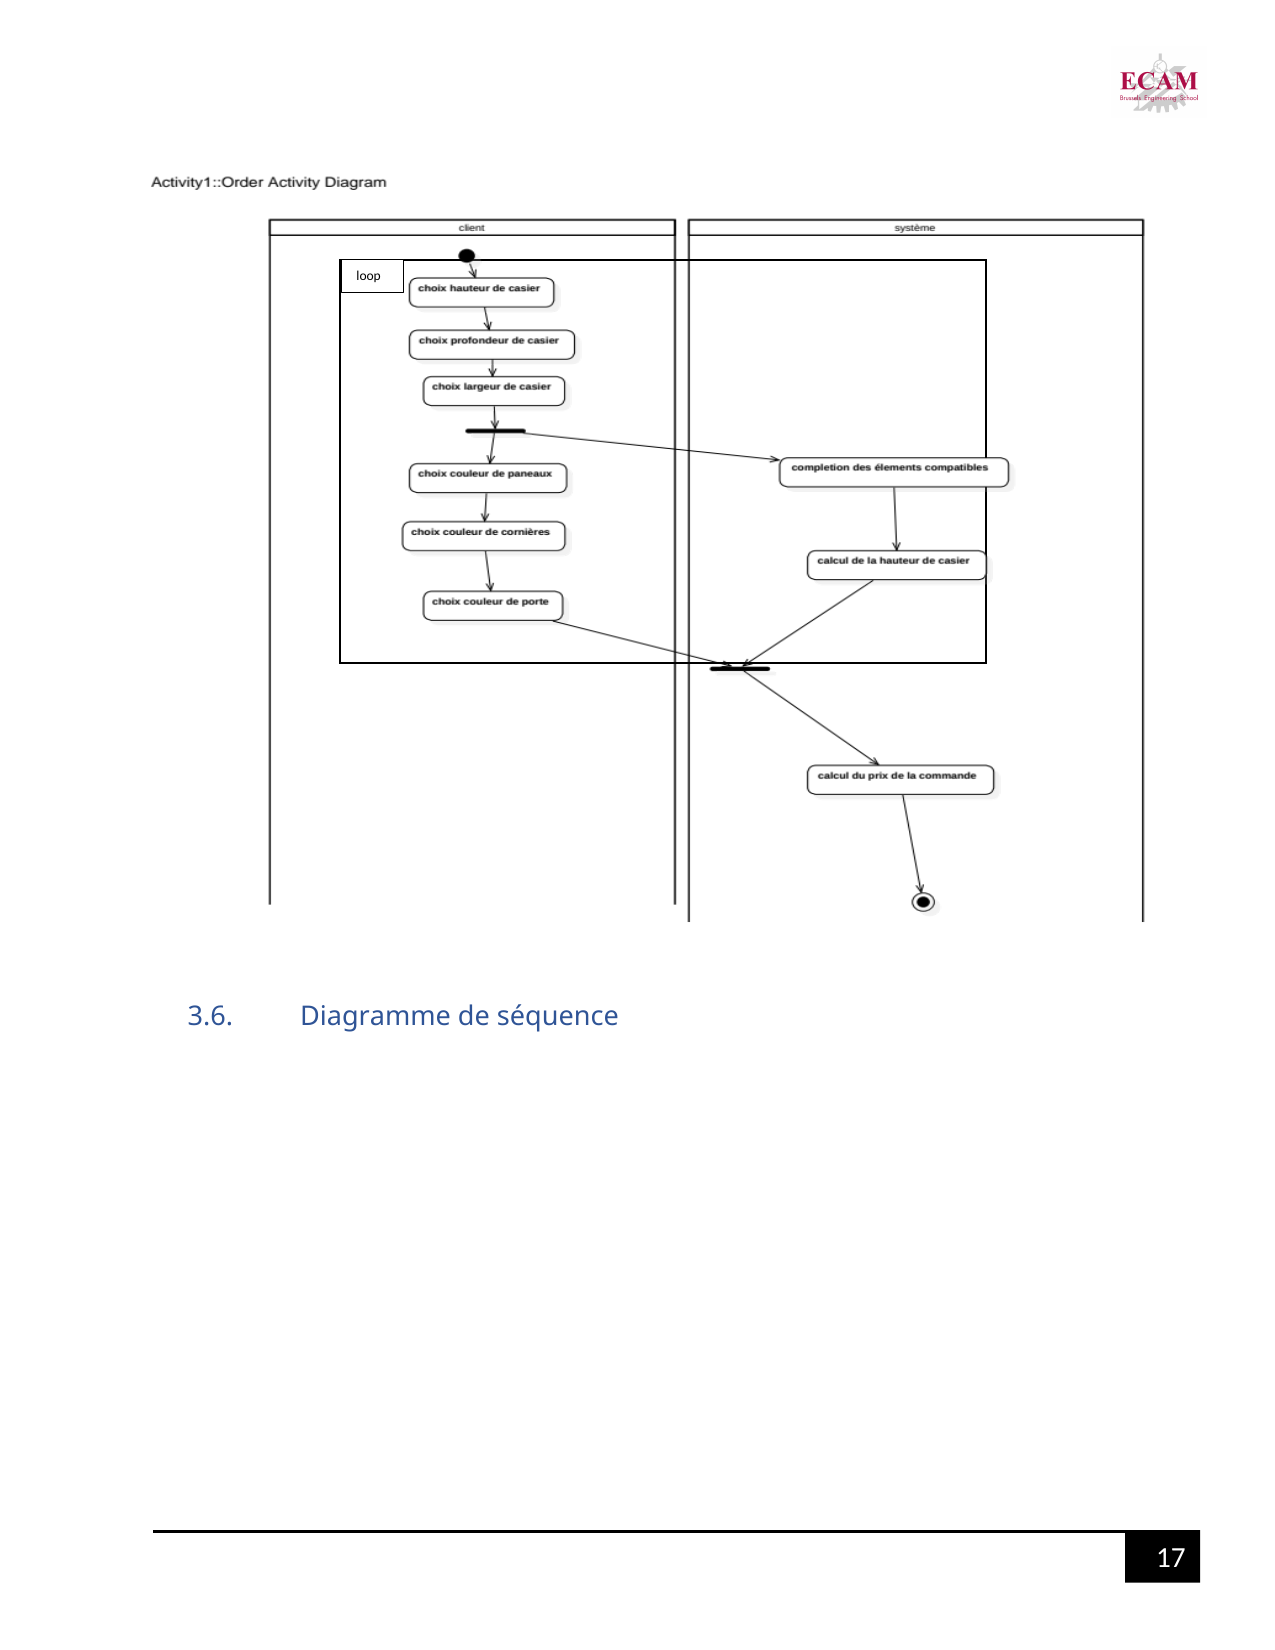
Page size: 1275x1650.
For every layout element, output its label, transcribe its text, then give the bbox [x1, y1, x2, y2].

picture [1111, 46, 1207, 118]
subtitle Diagramme de séquence [187, 997, 1125, 1033]
